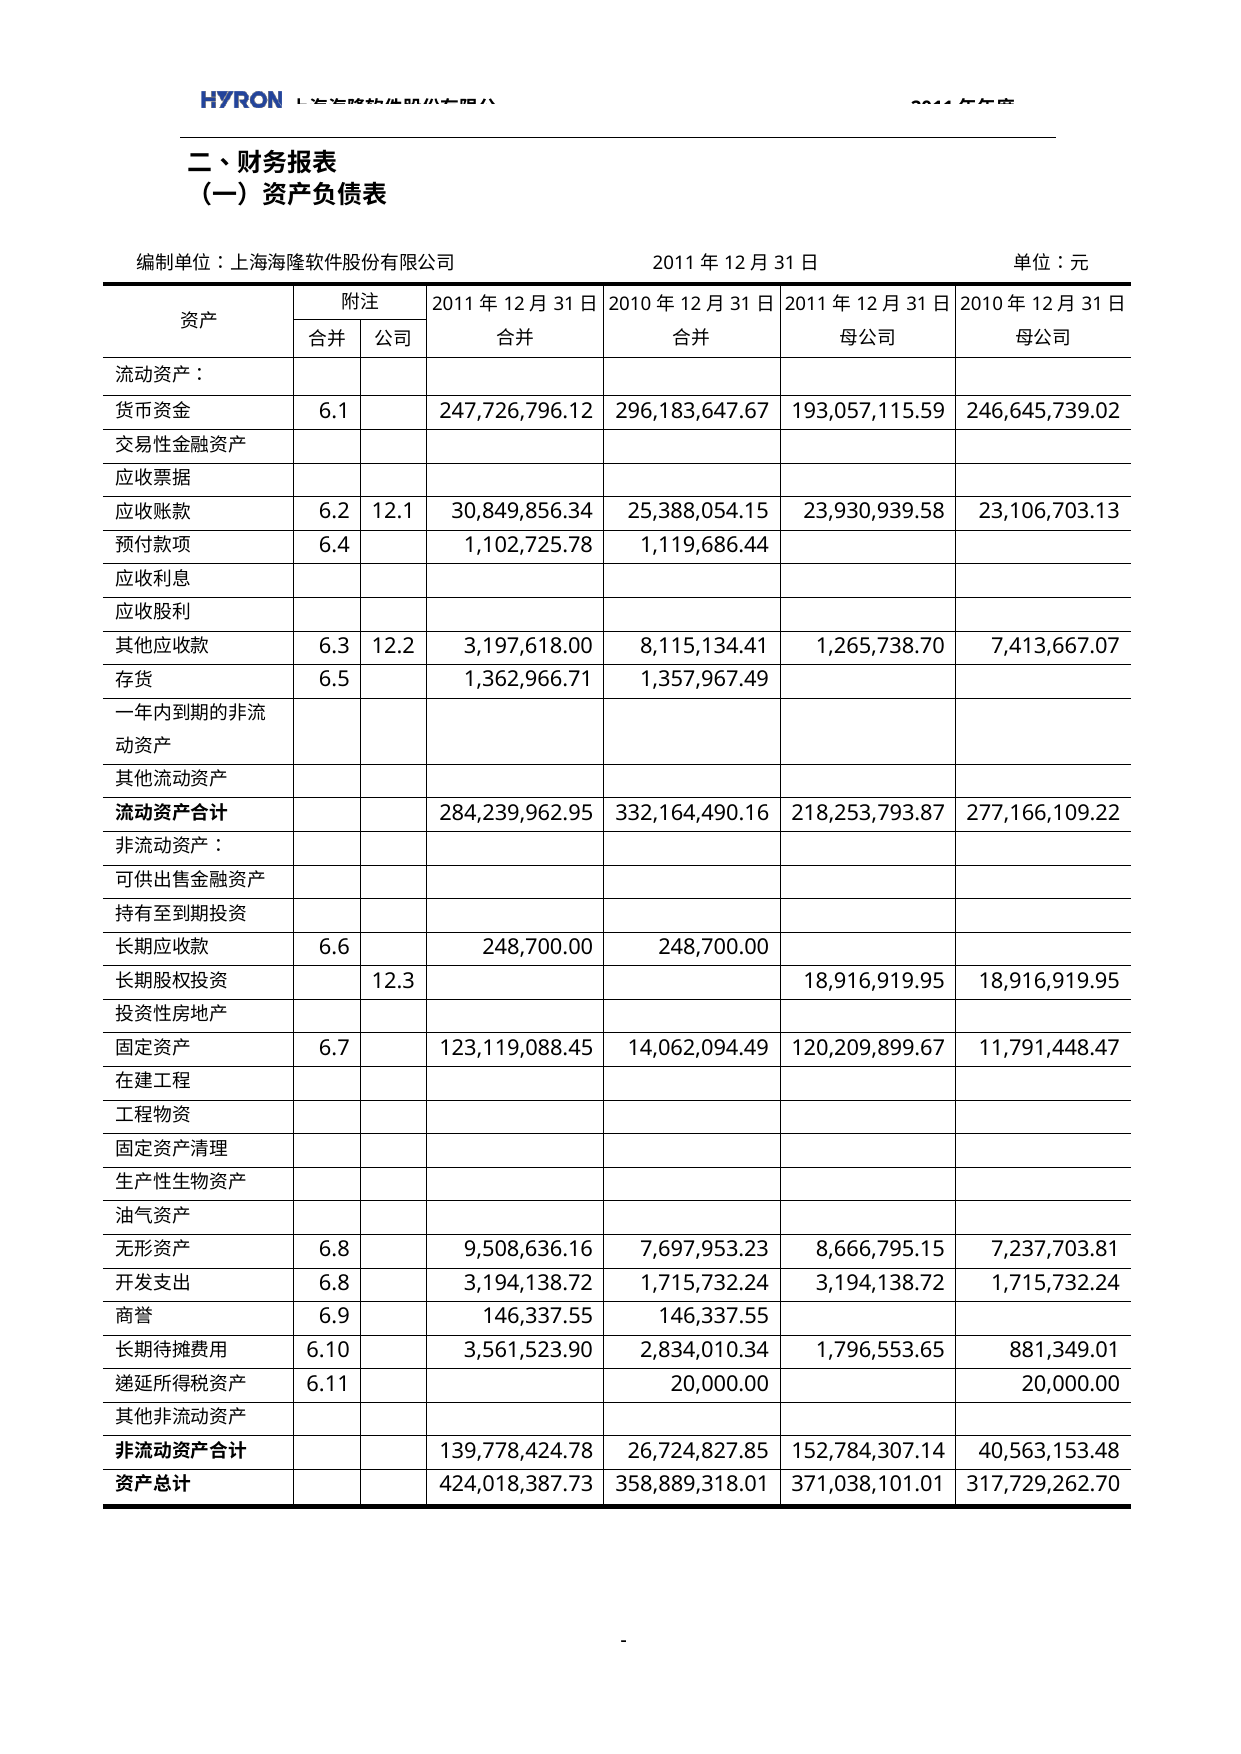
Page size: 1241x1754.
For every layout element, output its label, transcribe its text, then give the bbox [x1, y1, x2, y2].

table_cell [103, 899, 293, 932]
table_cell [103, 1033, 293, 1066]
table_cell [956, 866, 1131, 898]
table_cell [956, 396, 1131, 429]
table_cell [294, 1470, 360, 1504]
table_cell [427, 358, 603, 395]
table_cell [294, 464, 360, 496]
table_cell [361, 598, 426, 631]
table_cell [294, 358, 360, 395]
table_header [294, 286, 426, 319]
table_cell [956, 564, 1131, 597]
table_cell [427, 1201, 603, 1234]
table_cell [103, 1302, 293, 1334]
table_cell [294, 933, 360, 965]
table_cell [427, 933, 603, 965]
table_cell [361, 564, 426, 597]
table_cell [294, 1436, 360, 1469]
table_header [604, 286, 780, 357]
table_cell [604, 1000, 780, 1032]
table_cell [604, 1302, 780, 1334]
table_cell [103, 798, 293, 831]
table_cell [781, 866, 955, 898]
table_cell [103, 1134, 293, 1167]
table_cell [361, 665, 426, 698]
text 编制单位：上海海隆软件股份有限公司 2011 年 12 月 31 日 单位：元 [136, 249, 1151, 274]
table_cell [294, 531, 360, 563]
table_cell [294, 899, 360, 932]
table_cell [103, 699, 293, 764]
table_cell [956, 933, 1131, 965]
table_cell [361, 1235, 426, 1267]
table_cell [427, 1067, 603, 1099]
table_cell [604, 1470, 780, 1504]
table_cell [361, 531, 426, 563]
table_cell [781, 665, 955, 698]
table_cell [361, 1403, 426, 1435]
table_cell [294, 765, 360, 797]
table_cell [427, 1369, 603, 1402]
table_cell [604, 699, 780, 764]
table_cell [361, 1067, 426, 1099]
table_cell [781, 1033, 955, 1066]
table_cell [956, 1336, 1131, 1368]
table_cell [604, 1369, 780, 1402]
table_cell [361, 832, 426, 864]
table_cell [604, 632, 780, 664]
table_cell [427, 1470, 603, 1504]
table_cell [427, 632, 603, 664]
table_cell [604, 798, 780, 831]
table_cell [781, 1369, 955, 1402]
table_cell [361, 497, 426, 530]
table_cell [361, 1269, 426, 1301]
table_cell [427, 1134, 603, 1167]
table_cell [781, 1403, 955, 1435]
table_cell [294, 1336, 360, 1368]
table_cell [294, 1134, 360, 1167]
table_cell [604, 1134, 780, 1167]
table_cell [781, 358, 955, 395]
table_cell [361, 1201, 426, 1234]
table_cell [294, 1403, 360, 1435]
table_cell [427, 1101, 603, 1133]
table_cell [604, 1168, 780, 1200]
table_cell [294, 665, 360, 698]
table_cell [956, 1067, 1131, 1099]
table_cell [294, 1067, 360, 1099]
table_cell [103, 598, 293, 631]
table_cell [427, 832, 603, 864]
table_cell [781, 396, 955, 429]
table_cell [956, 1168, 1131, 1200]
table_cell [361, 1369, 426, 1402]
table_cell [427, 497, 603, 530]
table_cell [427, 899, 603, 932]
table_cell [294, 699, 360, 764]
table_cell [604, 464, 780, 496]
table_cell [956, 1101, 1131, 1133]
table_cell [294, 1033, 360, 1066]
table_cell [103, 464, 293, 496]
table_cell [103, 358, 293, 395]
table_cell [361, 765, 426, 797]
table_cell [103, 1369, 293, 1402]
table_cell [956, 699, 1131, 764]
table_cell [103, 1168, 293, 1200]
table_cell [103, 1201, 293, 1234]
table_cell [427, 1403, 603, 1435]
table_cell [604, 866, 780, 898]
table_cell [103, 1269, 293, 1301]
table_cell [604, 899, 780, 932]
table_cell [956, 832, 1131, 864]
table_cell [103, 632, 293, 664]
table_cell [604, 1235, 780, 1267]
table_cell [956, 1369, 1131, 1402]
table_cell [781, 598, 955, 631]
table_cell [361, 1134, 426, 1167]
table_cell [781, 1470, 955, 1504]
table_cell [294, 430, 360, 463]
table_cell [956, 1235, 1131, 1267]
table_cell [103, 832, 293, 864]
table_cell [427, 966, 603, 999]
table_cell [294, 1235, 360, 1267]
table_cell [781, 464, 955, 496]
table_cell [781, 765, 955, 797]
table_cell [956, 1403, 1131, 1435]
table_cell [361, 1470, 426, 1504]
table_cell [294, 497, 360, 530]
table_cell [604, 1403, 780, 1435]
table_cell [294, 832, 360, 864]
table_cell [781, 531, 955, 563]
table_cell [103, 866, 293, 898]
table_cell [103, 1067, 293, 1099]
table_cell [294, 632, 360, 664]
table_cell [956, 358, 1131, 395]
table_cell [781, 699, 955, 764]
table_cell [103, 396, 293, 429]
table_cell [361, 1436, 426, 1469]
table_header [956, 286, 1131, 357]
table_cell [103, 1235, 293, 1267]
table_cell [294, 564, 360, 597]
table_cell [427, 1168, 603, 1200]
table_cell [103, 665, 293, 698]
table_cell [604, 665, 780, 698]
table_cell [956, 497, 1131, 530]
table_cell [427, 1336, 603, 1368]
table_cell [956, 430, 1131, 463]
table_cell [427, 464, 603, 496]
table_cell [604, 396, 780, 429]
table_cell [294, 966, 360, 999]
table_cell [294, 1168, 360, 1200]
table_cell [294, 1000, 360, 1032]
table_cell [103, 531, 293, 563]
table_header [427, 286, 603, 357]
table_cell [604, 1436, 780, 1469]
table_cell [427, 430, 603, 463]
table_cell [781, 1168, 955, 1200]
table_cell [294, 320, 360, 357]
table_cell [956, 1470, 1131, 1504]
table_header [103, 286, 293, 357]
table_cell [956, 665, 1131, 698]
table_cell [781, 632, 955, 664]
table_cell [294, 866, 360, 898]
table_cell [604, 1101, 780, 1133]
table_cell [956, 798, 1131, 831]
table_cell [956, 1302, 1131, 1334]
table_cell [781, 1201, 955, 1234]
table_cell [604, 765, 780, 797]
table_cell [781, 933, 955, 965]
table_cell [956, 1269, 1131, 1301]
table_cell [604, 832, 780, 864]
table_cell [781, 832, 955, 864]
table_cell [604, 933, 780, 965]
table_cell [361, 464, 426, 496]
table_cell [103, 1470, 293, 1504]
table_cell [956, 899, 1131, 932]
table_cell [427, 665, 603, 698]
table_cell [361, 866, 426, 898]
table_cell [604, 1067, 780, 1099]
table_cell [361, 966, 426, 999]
subtitle 二、财务报表 [187, 145, 1151, 178]
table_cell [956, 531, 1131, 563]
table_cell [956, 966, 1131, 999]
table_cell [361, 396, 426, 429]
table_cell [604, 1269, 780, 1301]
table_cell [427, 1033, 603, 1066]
picture [201, 91, 282, 108]
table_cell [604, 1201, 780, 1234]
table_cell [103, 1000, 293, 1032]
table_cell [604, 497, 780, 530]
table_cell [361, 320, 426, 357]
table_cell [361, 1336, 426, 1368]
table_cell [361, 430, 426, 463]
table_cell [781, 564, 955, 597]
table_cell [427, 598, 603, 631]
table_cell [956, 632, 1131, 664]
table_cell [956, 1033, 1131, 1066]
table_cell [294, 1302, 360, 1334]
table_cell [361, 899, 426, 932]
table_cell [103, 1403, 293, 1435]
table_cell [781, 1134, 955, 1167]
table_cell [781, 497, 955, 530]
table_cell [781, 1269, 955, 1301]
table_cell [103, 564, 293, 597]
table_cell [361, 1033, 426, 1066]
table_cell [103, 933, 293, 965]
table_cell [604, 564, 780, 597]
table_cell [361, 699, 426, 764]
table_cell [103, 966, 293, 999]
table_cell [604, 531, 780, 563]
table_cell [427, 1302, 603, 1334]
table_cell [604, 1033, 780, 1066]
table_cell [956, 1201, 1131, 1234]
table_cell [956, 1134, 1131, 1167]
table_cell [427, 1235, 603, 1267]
subtitle （一）资产负债表 [187, 178, 1151, 210]
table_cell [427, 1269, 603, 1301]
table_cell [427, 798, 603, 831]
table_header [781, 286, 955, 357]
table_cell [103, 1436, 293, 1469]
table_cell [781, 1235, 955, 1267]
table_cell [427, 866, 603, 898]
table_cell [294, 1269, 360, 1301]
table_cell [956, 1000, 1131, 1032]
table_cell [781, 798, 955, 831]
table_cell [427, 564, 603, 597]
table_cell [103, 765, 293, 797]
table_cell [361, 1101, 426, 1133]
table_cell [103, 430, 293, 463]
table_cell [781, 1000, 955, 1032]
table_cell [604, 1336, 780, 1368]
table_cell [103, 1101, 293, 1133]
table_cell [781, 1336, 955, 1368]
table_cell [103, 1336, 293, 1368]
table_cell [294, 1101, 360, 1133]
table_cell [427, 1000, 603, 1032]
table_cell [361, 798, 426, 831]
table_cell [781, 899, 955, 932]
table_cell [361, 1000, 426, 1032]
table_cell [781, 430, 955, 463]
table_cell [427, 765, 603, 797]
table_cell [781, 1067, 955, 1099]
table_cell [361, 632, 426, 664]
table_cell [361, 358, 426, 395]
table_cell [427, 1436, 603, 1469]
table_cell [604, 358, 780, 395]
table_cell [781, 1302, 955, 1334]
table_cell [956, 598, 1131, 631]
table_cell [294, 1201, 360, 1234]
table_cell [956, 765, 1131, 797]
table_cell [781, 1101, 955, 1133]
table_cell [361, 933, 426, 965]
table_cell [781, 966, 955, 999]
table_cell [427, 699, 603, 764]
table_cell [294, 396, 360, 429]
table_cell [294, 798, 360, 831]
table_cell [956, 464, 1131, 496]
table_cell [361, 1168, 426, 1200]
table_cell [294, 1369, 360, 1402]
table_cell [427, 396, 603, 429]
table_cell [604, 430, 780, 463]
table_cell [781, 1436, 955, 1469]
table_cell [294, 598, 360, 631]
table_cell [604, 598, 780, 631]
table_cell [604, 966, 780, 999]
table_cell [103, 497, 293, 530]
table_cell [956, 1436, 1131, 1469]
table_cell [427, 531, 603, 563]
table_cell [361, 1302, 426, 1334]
